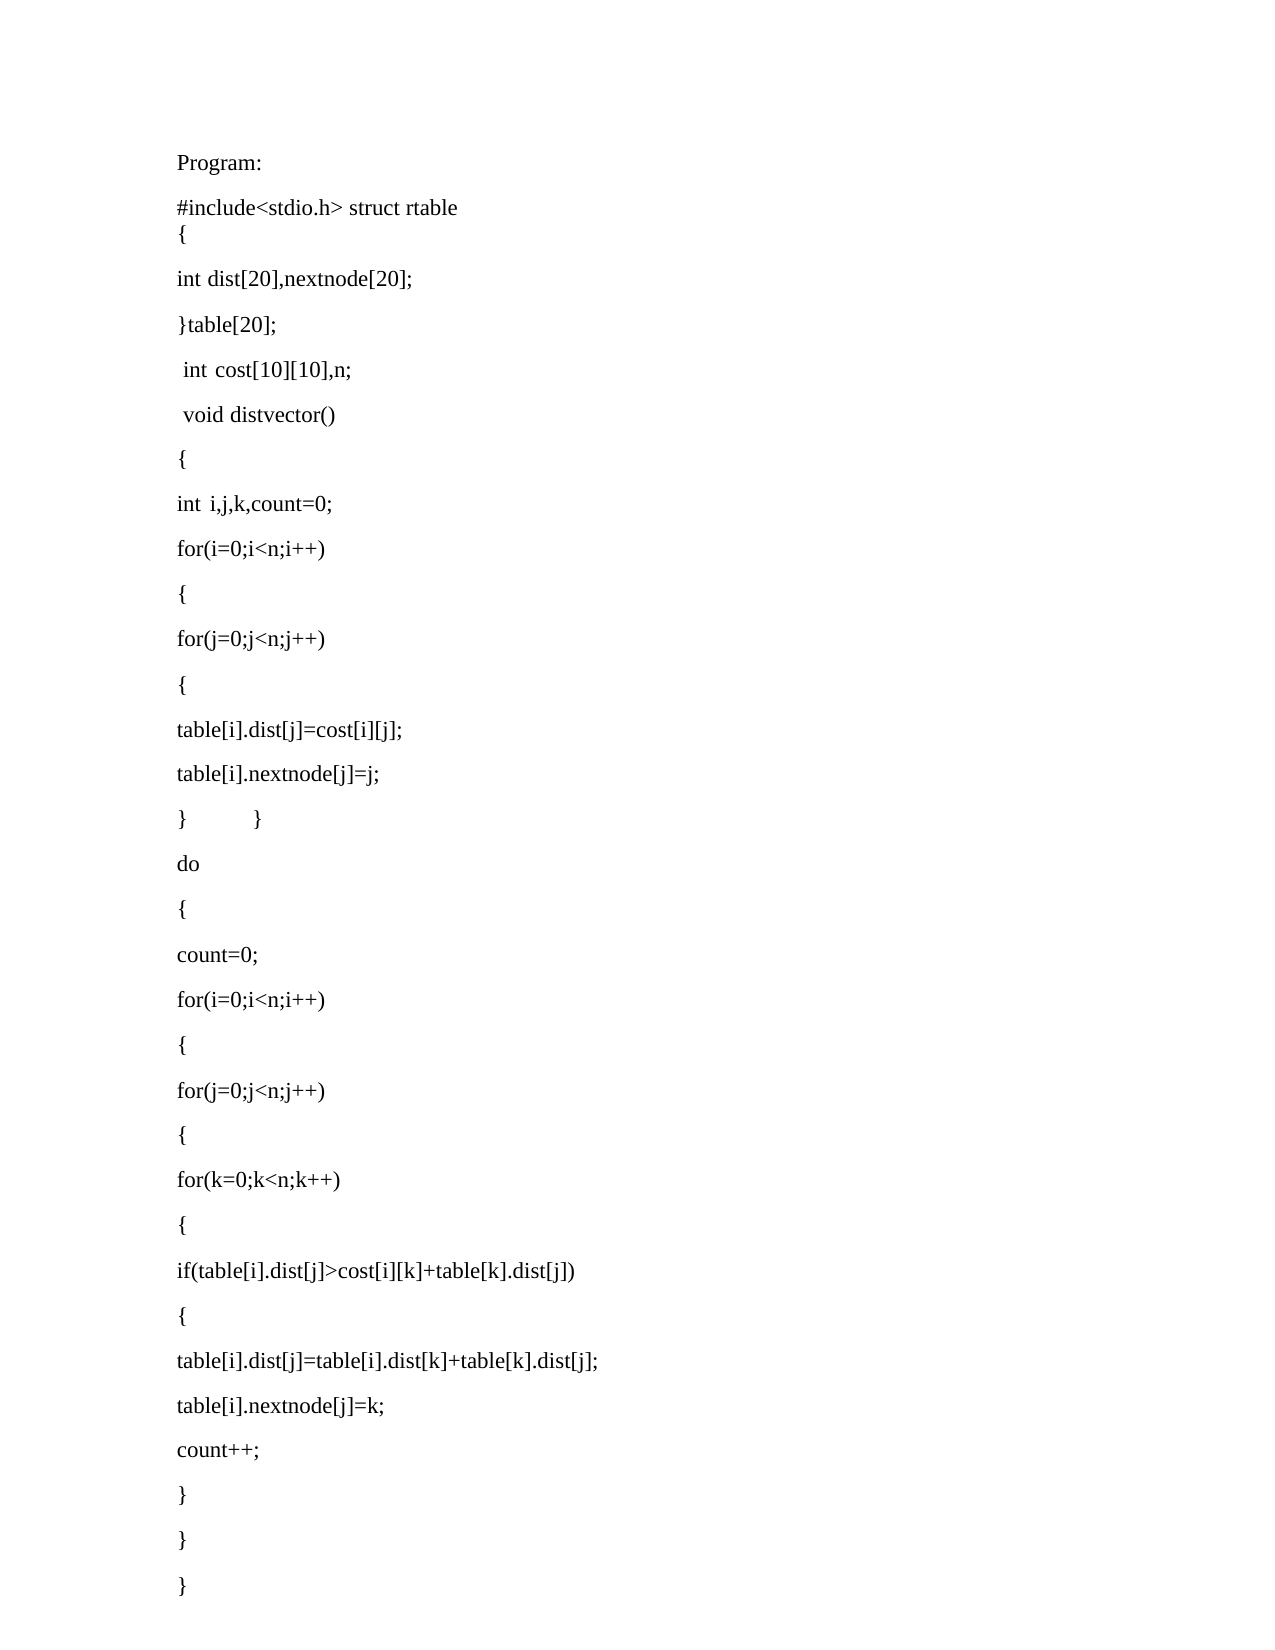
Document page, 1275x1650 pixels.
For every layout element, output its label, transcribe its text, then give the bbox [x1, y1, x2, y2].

text table[i].dist[j]=table[i].dist[k]+table[k].dist[j]; table[i].nextnode[j]=k; [177, 1347, 710, 1419]
text int i,j,k,count=0; for(i=0;i<n;i++) [177, 490, 418, 561]
text } [177, 1481, 1271, 1508]
text if(table[i].dist[j]>cost[i][k]+table[k].dist[j]) [177, 1257, 1271, 1283]
text count=0; [177, 941, 1271, 967]
text { [177, 1031, 1271, 1058]
text } } [177, 804, 1271, 831]
text { [177, 580, 1271, 606]
text { [177, 446, 1271, 471]
text int cost[10][10],n; void distvector() [183, 356, 354, 427]
text } [177, 1572, 1271, 1598]
text do [177, 850, 1271, 876]
text table[i].dist[j]=cost[i][j]; table[i].nextnode[j]=j; [177, 716, 490, 786]
text int dist[20],nextnode[20]; [177, 265, 1271, 292]
text { [177, 895, 1271, 922]
text Program: [177, 149, 1271, 176]
text for(i=0;i<n;i++) [177, 986, 1271, 1012]
text { [177, 1121, 1271, 1147]
text for(j=0;j<n;j++) [177, 1077, 1271, 1103]
text #include<stdio.h> struct rtable [177, 194, 1271, 220]
text { [177, 220, 1271, 246]
text { [177, 1211, 1271, 1238]
text { [177, 671, 1271, 697]
text { [177, 1302, 1271, 1328]
text for(j=0;j<n;j++) [177, 625, 1271, 652]
text for(k=0;k<n;k++) [177, 1166, 1271, 1192]
text }table[20]; [177, 311, 1271, 337]
text count++; [177, 1437, 1271, 1462]
text } [177, 1527, 1271, 1553]
